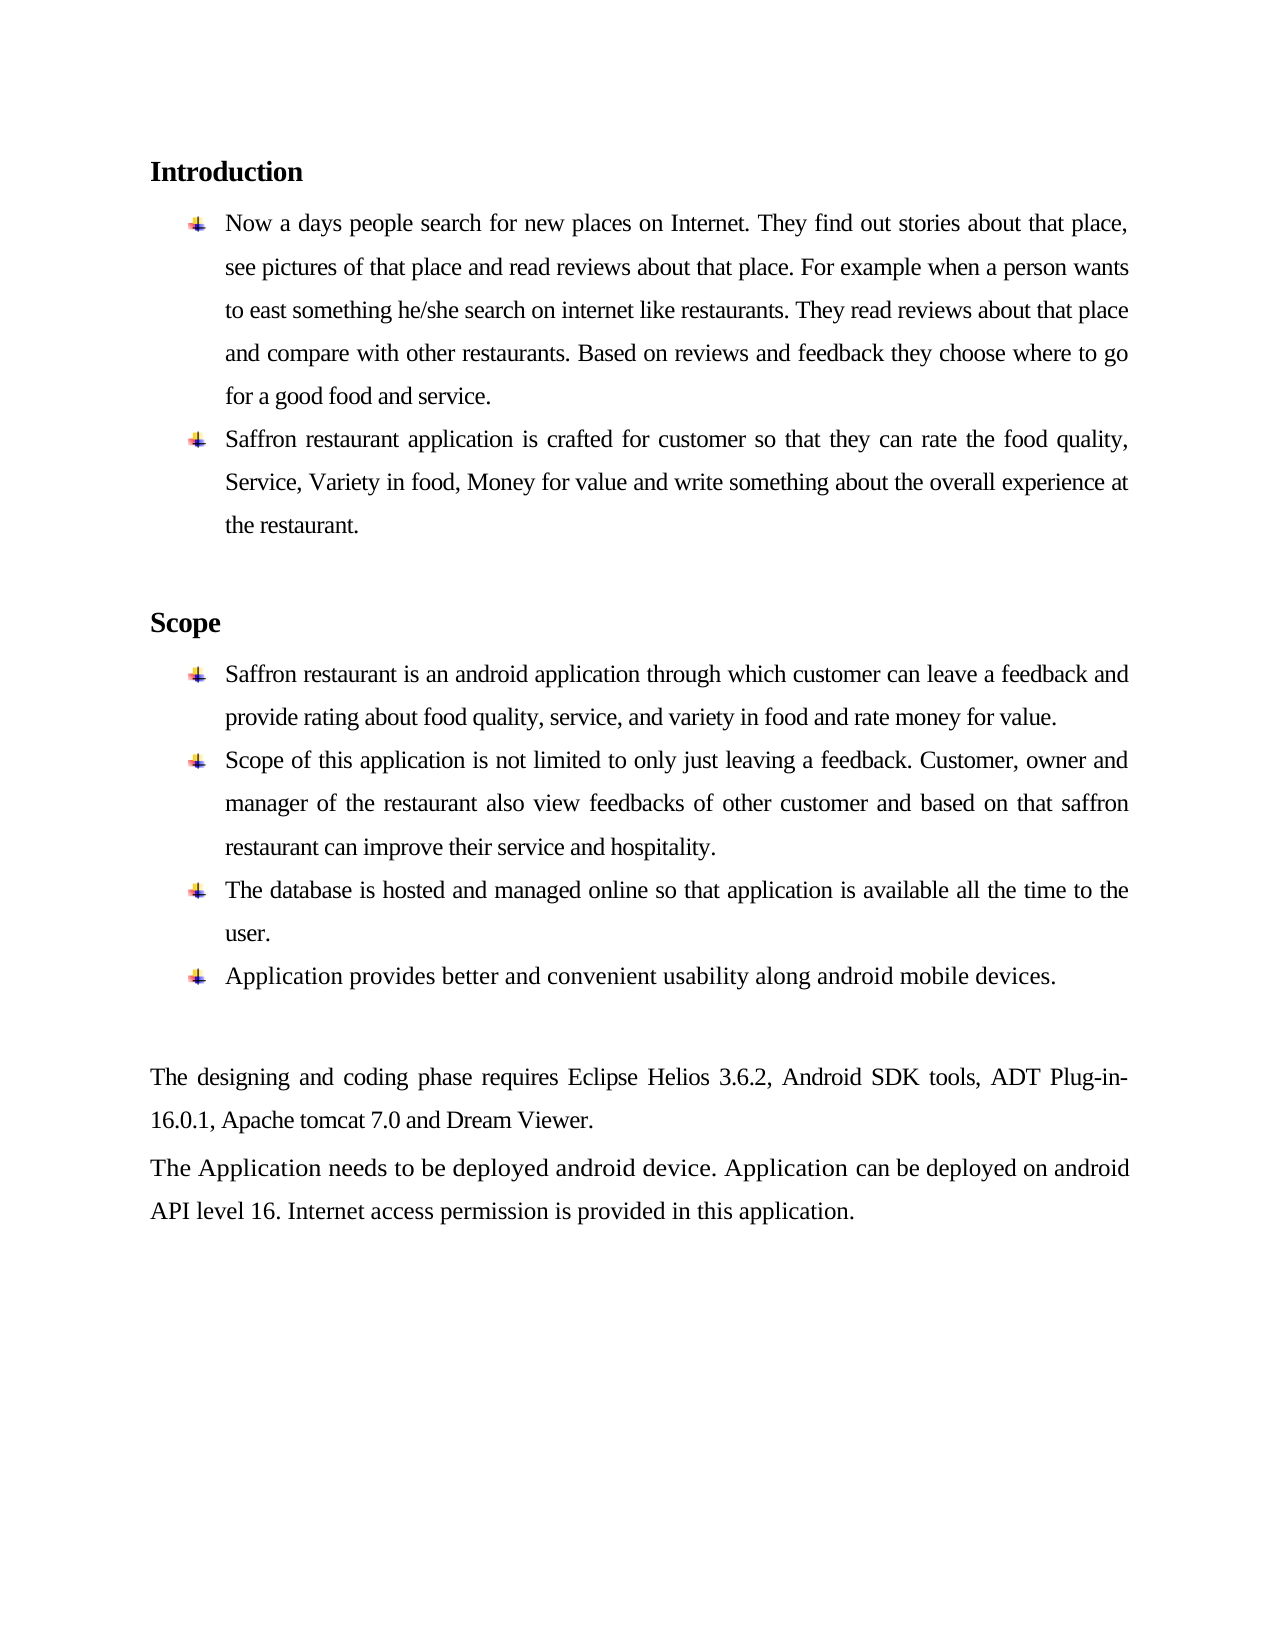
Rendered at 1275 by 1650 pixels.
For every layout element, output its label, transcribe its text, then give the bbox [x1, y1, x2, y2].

list Scope of this application is not limited to only just leaving a feedback. Customer, owner and manager of the restaurant also view feedbacks of other customer and based on that saffron restaurant can improve their service and hospitality. [187, 745, 1130, 860]
picture [188, 967, 206, 985]
picture [188, 881, 206, 899]
list Saffron restaurant application is crafted for customer so that they can rate the food quality, Service, Variety in food, Money for value and write something about the overall experience at the restaurant. [187, 424, 1130, 539]
picture [188, 430, 206, 448]
text The designing and coding phase requires Eclipse Helios 3.6.2, Android SDK tools, ADT Plug-in- 16.0.1, Apache tomcat 7.0 and Dream Viewer. [150, 1062, 1130, 1134]
list Application provides better and convenient usability along android mobile devices. [187, 961, 1130, 990]
picture [188, 752, 206, 769]
picture [188, 665, 206, 683]
text Introduction [150, 154, 1130, 188]
list Now a days people search for new places on Internet. They find out stories about that place, see pictures of that place and read reviews about that place. For example when a person wants to east something he/she search on internet like restaurants. They read reviews about that place and compare with other restaurants. Based on reviews and feedback they choose where to go for a good food and service. [187, 208, 1130, 410]
text The Application needs to be deployed android device. Application can be deployed on android API level 16. Internet access permission is provided in this application. [150, 1153, 1130, 1225]
list Saffron restaurant is an android application through which customer can leave a feedback and provide rating about food quality, service, and variety in food and rate money for value. [187, 659, 1130, 731]
picture [188, 215, 206, 232]
list The database is hosted and managed online so that application is available all the time to the user. [187, 875, 1130, 947]
text Scope [150, 605, 1130, 638]
